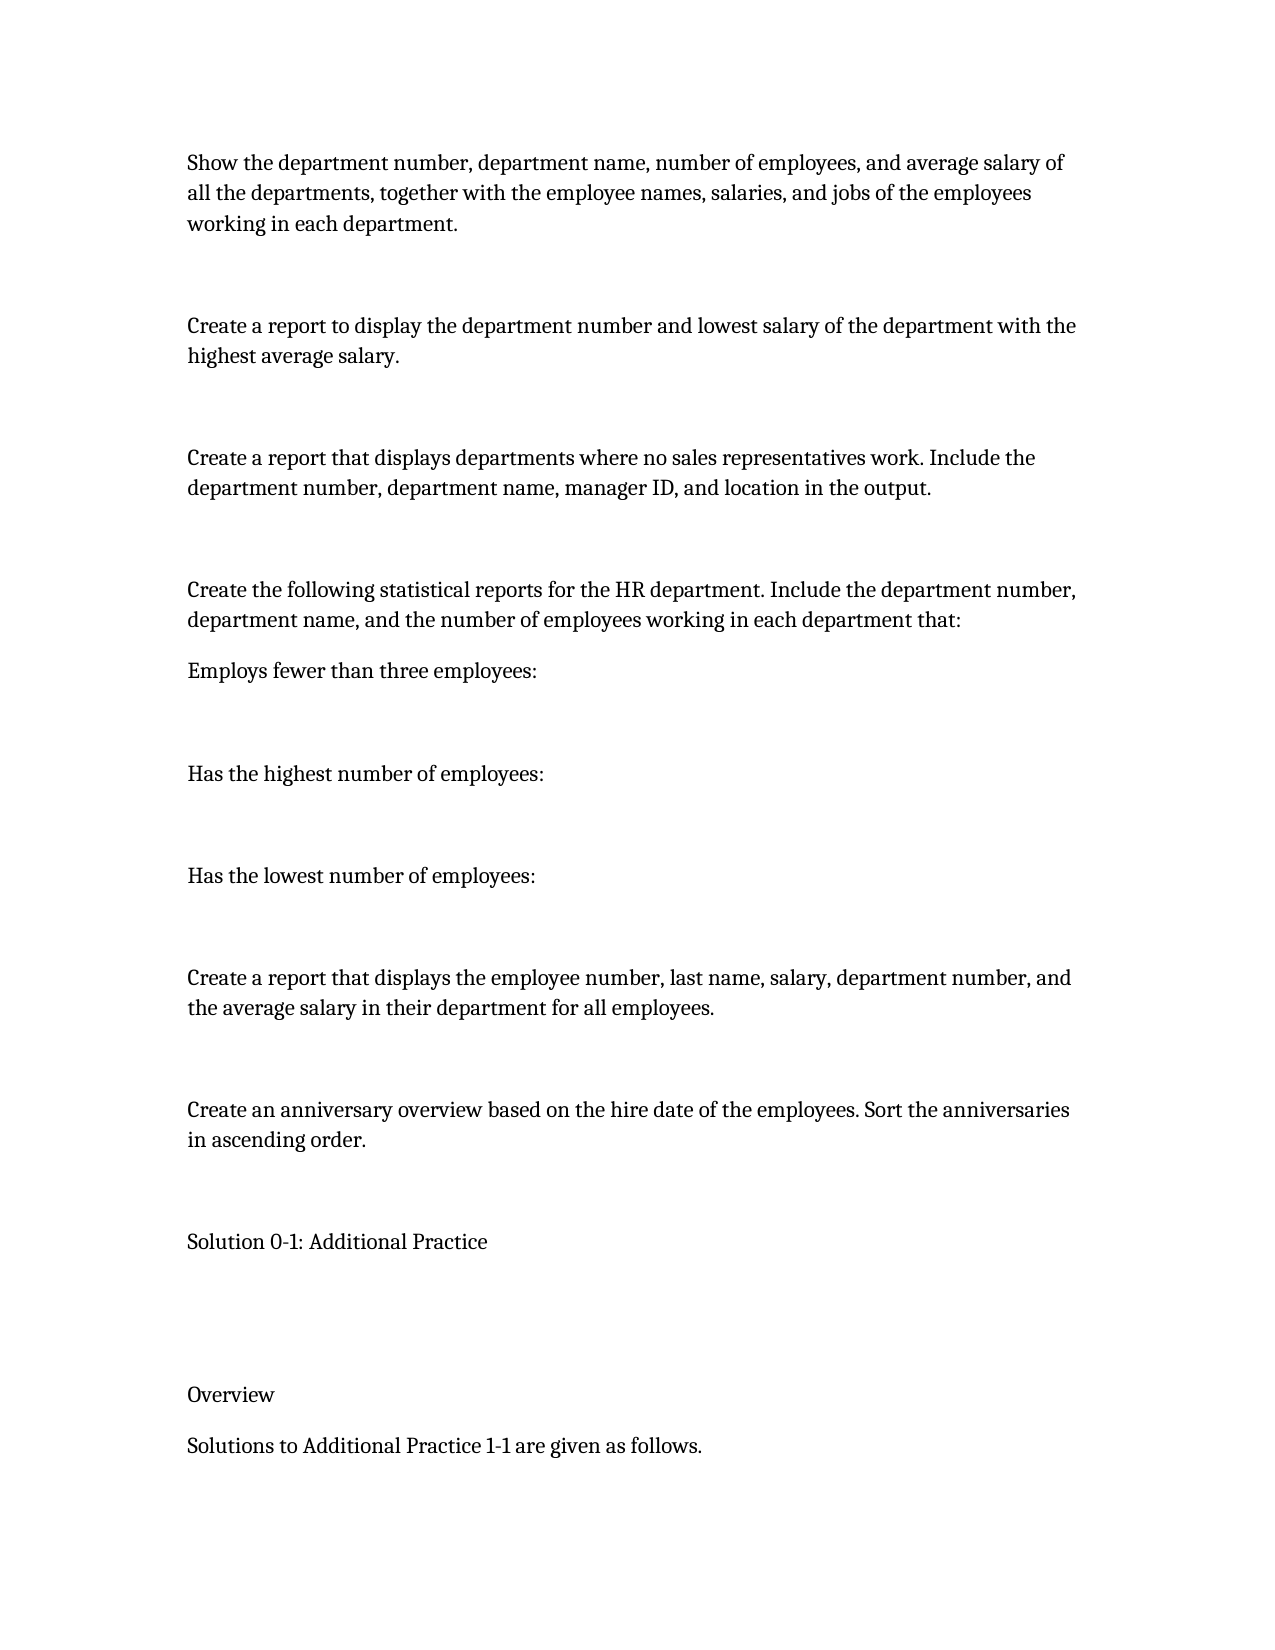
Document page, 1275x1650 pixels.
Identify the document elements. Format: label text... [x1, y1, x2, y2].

text Overview [187, 1382, 1087, 1409]
text Create a report to display the department number and lowest salary of the department with the highest average salary. [187, 312, 1087, 369]
text Has the highest number of employees: [187, 760, 1087, 787]
text Show the department number, department name, number of employees, and average salary of all the departments, together with the employee names, salaries, and jobs of the employees working in each department. [187, 150, 1087, 237]
text Solution 0-1: Additional Practice [187, 1229, 1087, 1256]
text Create an anniversary overview based on the hire date of the employees. Sort the anniversaries in ascending order. [187, 1097, 1087, 1153]
text Solutions to Additional Practice 1-1 are given as follows. [187, 1433, 1087, 1460]
text Create a report that displays departments where no sales representatives work. Include the department number, department name, manager ID, and location in the output. [187, 445, 1087, 501]
text Employs fewer than three employees: [187, 658, 1087, 685]
text Create a report that displays the employee number, last name, salary, department number, and the average salary in their department for all employees. [187, 964, 1087, 1021]
text Create the following statistical reports for the HR department. Include the department number, department name, and the number of employees working in each department that: [187, 577, 1087, 634]
text Has the lowest number of employees: [187, 862, 1087, 889]
